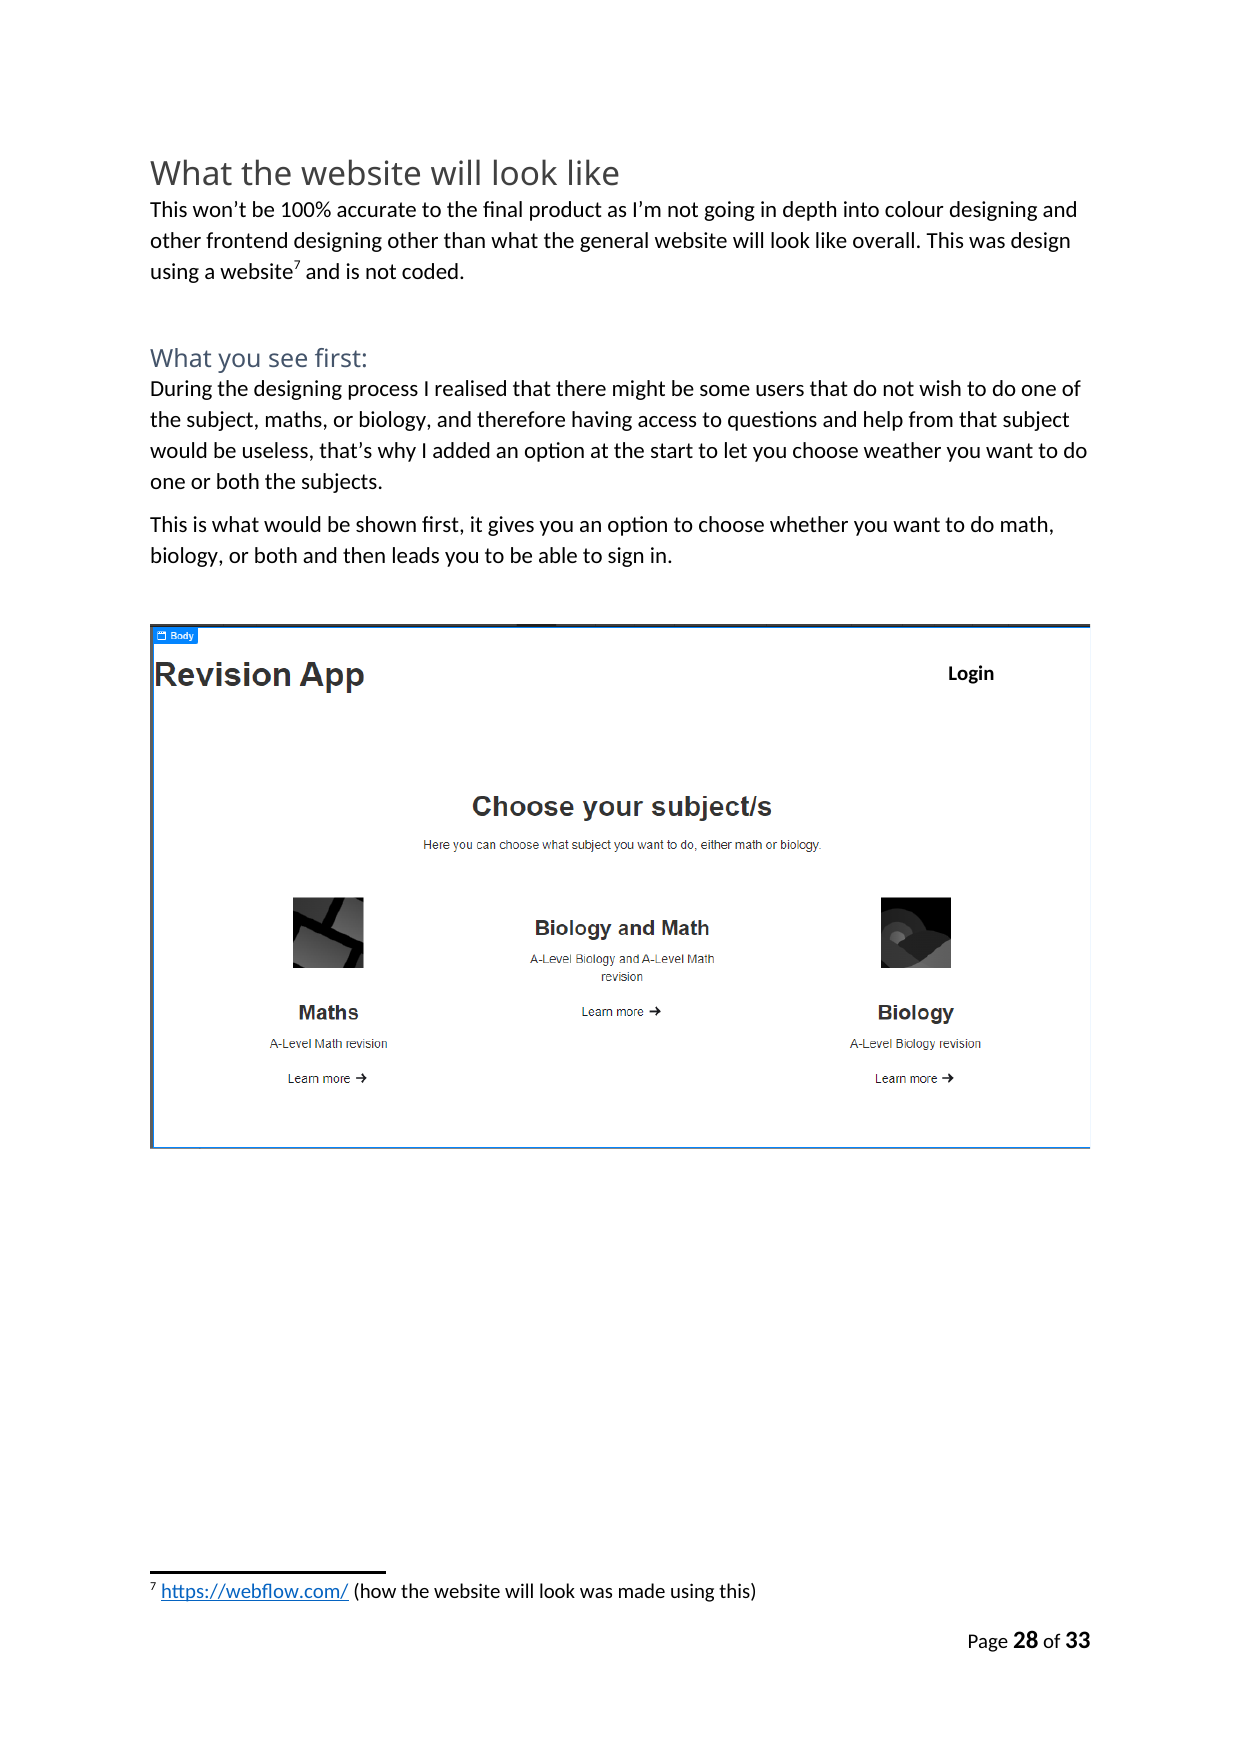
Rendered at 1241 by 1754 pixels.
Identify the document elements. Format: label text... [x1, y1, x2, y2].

text During the designing process I realised that there might be some users that do not wish to do one of the subject, maths, or biology, and therefore having access to questions and help from that subject would be useless, that’s why I added an option at the start to let you choose weather you want to do one or both the subjects. [150, 374, 1090, 495]
subtitle What you see first: [150, 341, 1090, 374]
text This won’t be 100% accurate to the final product as I’m not going in depth into colour designing and other frontend designing other than what the general website will look like overall. This was design using a website and is not coded. [150, 195, 1090, 285]
subtitle What the website will look like [150, 150, 1090, 195]
picture [150, 624, 1091, 1149]
text This is what would be shown first, it gives you an option to choose whether you want to do math, biology, or both and then leads you to be able to sign in. [150, 510, 1090, 569]
